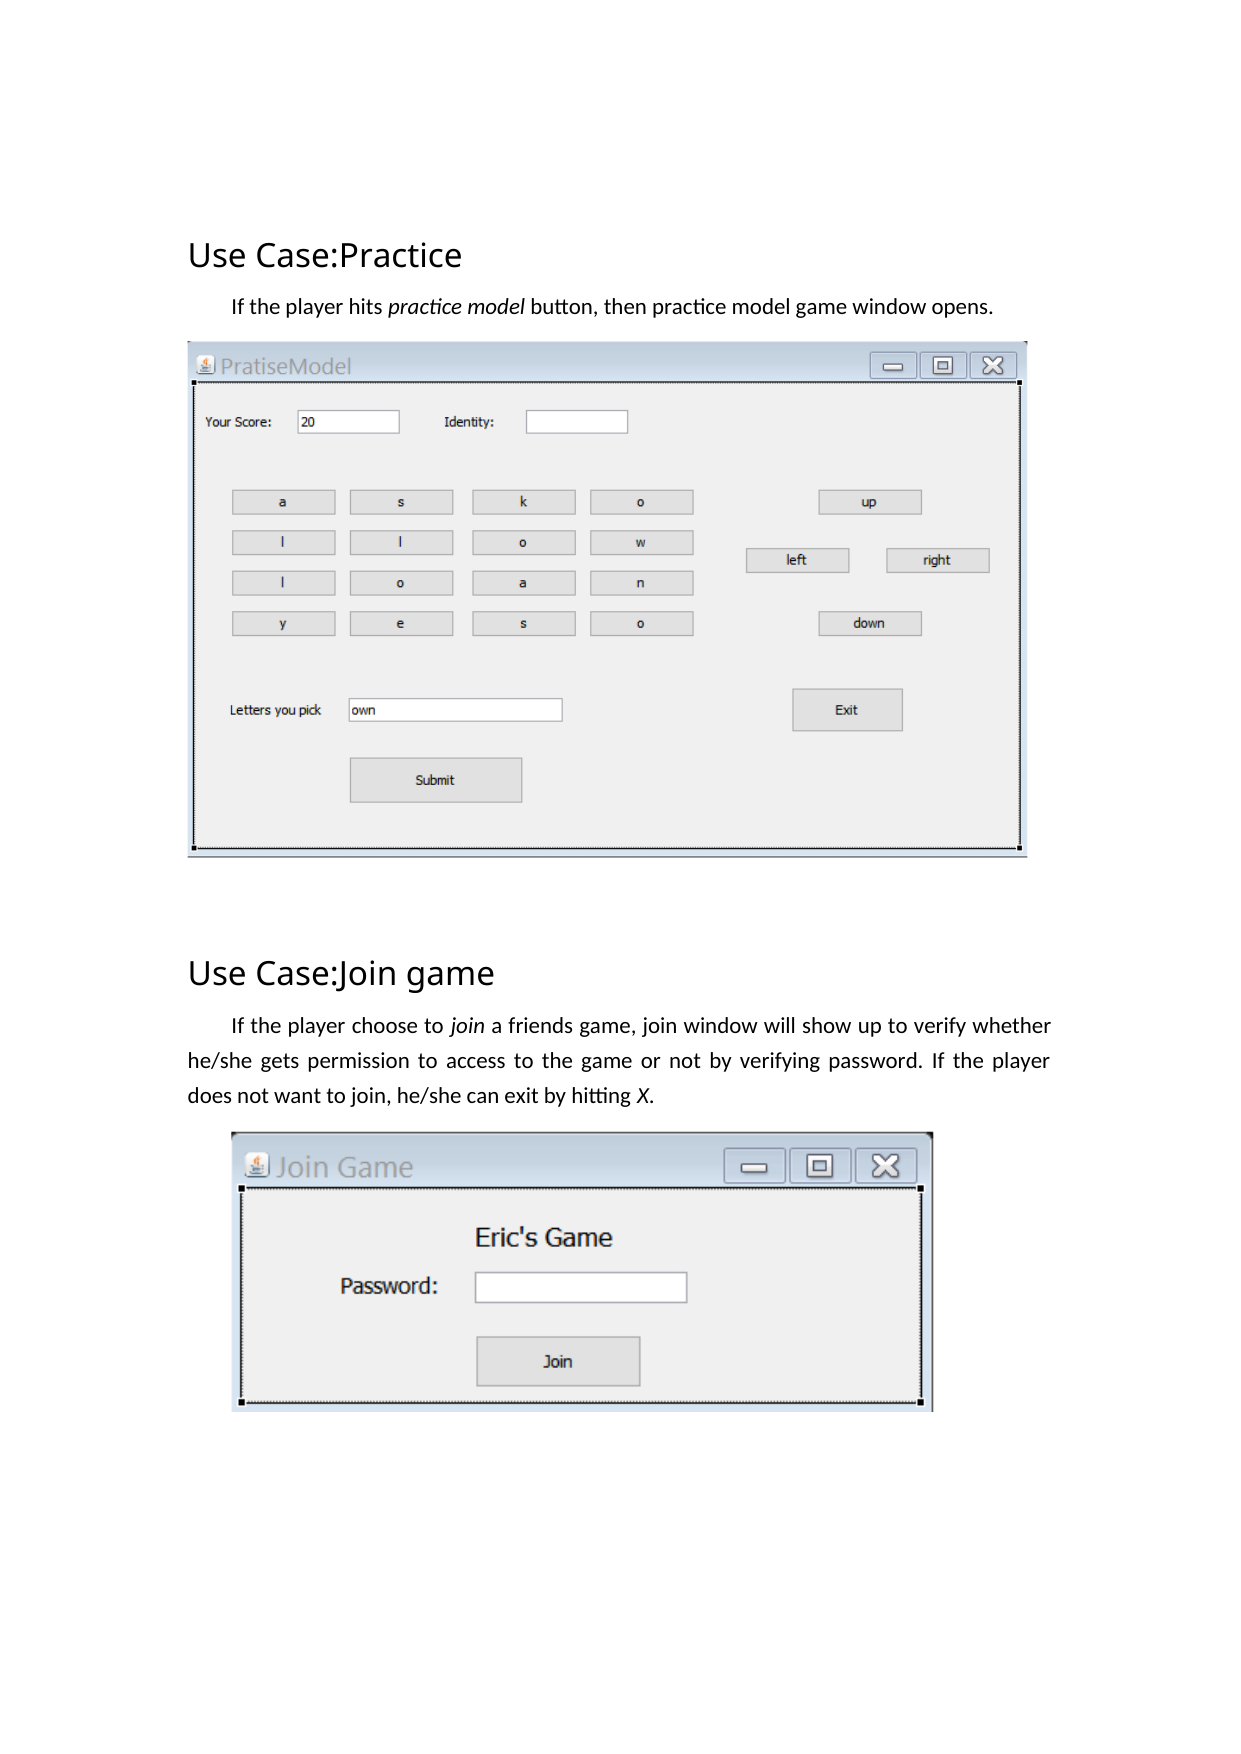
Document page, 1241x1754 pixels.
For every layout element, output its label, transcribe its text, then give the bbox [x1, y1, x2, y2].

subtitle Use Case:Join game [187, 940, 1053, 1005]
picture [187, 341, 1028, 860]
text If the player choose to join a friends game, join window will show up to verify whether he/she gets permission to access to the game or not by verifying password. If the player does not want to join, he/she can exit by hitting X. [187, 1009, 1053, 1111]
subtitle Use Case:Practice [187, 222, 1053, 287]
text If the player hits practice model button, then practice model game window opens. [187, 290, 1053, 323]
picture [231, 1130, 935, 1412]
